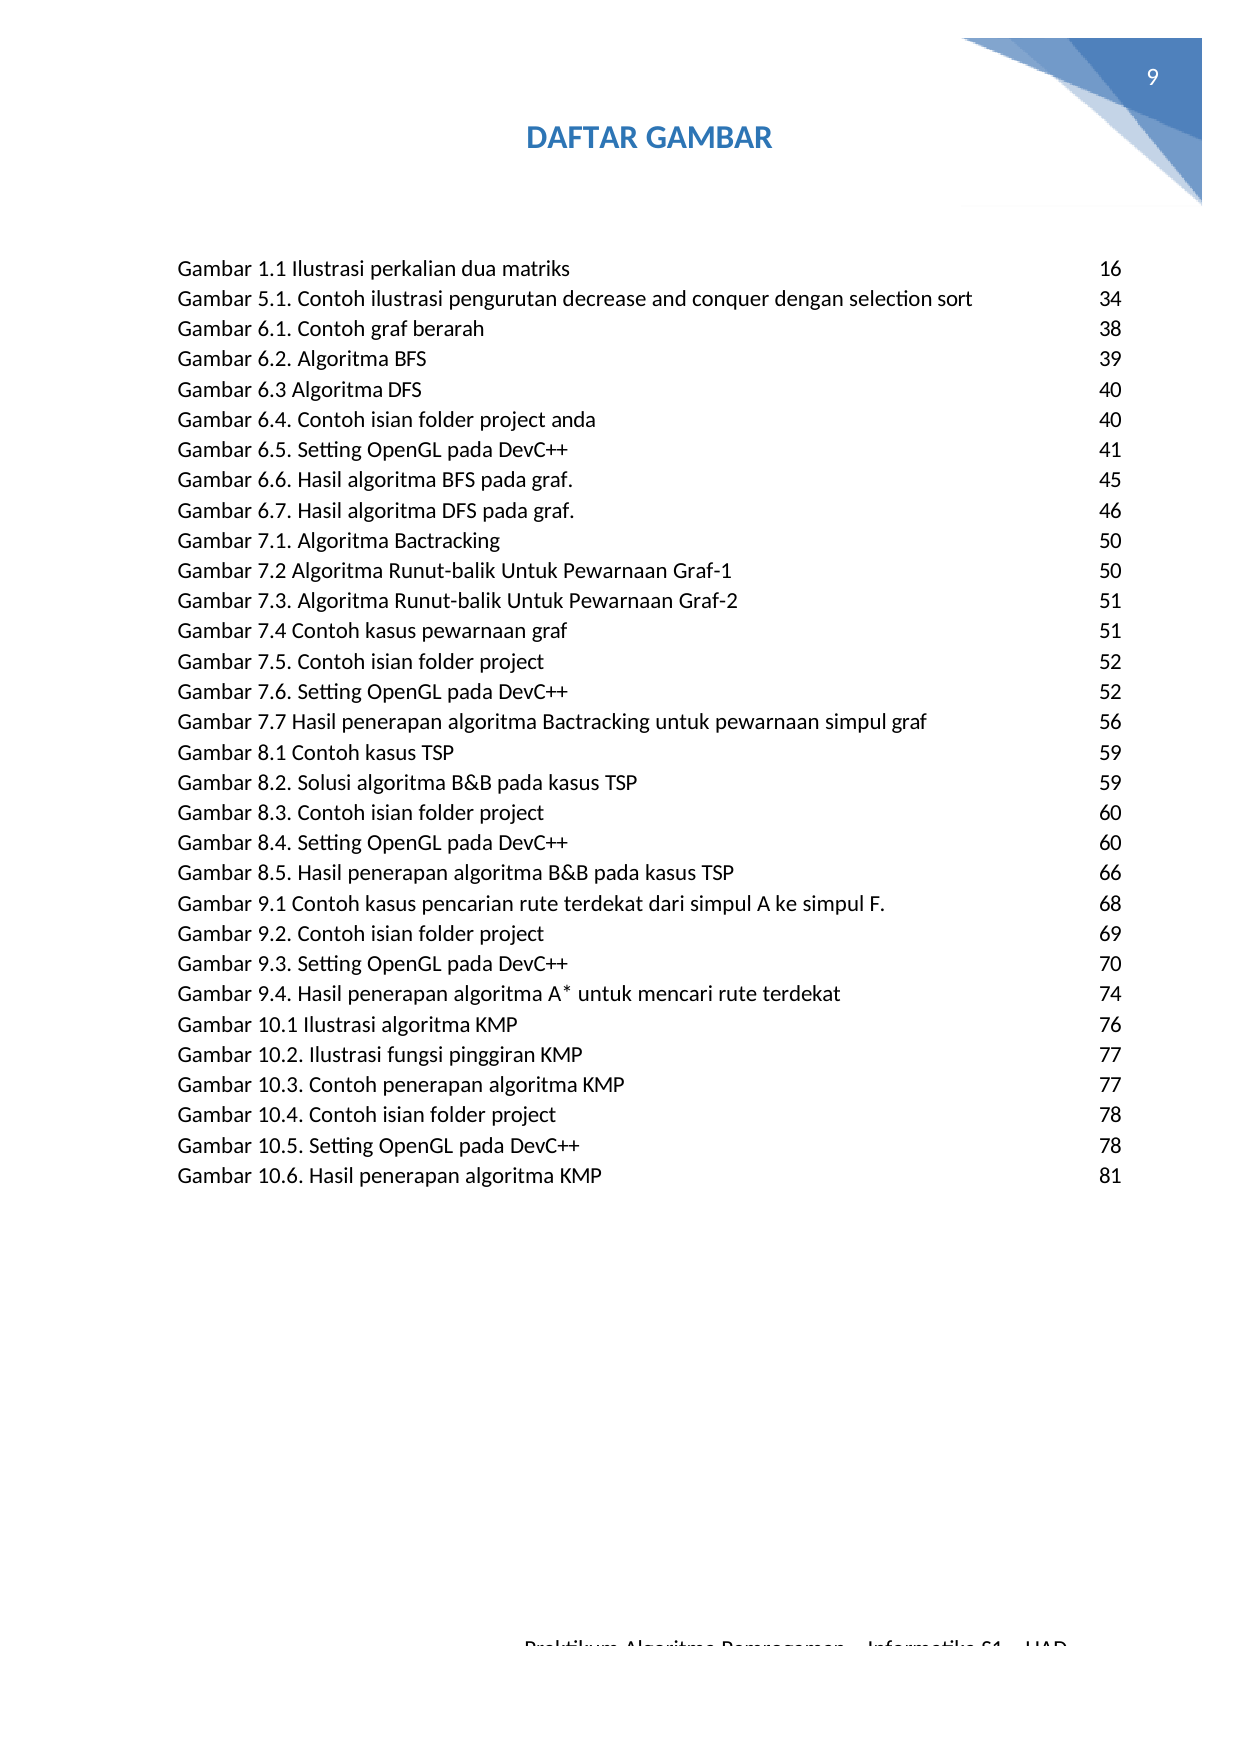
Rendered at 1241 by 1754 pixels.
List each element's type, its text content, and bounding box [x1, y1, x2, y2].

text Gambar 6.6. Hasil algoritma BFS pada graf. 45 [177, 465, 1215, 493]
subtitle DAFTAR GAMBAR [179, 116, 1120, 157]
text Gambar 6.7. Hasil algoritma DFS pada graf. 46 [177, 496, 1215, 524]
picture [961, 38, 1203, 207]
text Gambar 9.2. Contoh isian folder project 69 [177, 919, 1215, 947]
text Gambar 9.3. Setting OpenGL pada DevC++ 70 [177, 949, 1215, 977]
text Gambar 7.2 Algoritma Runut-balik Untuk Pewarnaan Graf-1 50 [177, 556, 1215, 584]
text Gambar 8.1 Contoh kasus TSP 59 [177, 738, 1215, 766]
text Gambar 1.1 Ilustrasi perkalian dua matriks 16 [177, 254, 1215, 282]
text Gambar 7.6. Setting OpenGL pada DevC++ 52 [177, 677, 1215, 705]
text Gambar 10.6. Hasil penerapan algoritma KMP 81 [177, 1161, 1215, 1189]
text Gambar 6.2. Algoritma BFS 39 [177, 344, 1215, 372]
text Gambar 6.5. Setting OpenGL pada DevC++ 41 [177, 435, 1215, 463]
text Gambar 10.2. Ilustrasi fungsi pinggiran KMP 77 [177, 1040, 1215, 1068]
text Gambar 8.3. Contoh isian folder project 60 [177, 798, 1215, 826]
text Gambar 8.5. Hasil penerapan algoritma B&B pada kasus TSP 66 [177, 858, 1215, 887]
text Gambar 6.3 Algoritma DFS 40 [177, 375, 1215, 403]
text Gambar 8.4. Setting OpenGL pada DevC++ 60 [177, 828, 1215, 856]
text Gambar 10.5. Setting OpenGL pada DevC++ 78 [177, 1131, 1215, 1159]
text Gambar 9.4. Hasil penerapan algoritma A* untuk mencari rute terdekat 74 [177, 979, 1215, 1007]
text Gambar 9.1 Contoh kasus pencarian rute terdekat dari simpul A ke simpul F. 68 [177, 889, 1215, 917]
text Gambar 7.5. Contoh isian folder project 52 [177, 647, 1215, 675]
text Gambar 7.1. Algoritma Bactracking 50 [177, 526, 1215, 554]
text Gambar 5.1. Contoh ilustrasi pengurutan decrease and conquer dengan selection sort 34 [177, 284, 1215, 312]
text Gambar 7.4 Contoh kasus pewarnaan graf 51 [177, 617, 1215, 645]
text Gambar 8.2. Solusi algoritma B&B pada kasus TSP 59 [177, 768, 1215, 796]
text Gambar 7.3. Algoritma Runut-balik Untuk Pewarnaan Graf-2 51 [177, 586, 1215, 614]
text Gambar 10.4. Contoh isian folder project 78 [177, 1100, 1215, 1128]
text Gambar 10.3. Contoh penerapan algoritma KMP 77 [177, 1070, 1215, 1098]
text Gambar 6.1. Contoh graf berarah 38 [177, 314, 1215, 342]
text Gambar 6.4. Contoh isian folder project anda 40 [177, 405, 1215, 433]
text Gambar 10.1 Ilustrasi algoritma KMP 76 [177, 1010, 1215, 1038]
text Gambar 7.7 Hasil penerapan algoritma Bactracking untuk pewarnaan simpul graf 56 [177, 707, 1215, 735]
